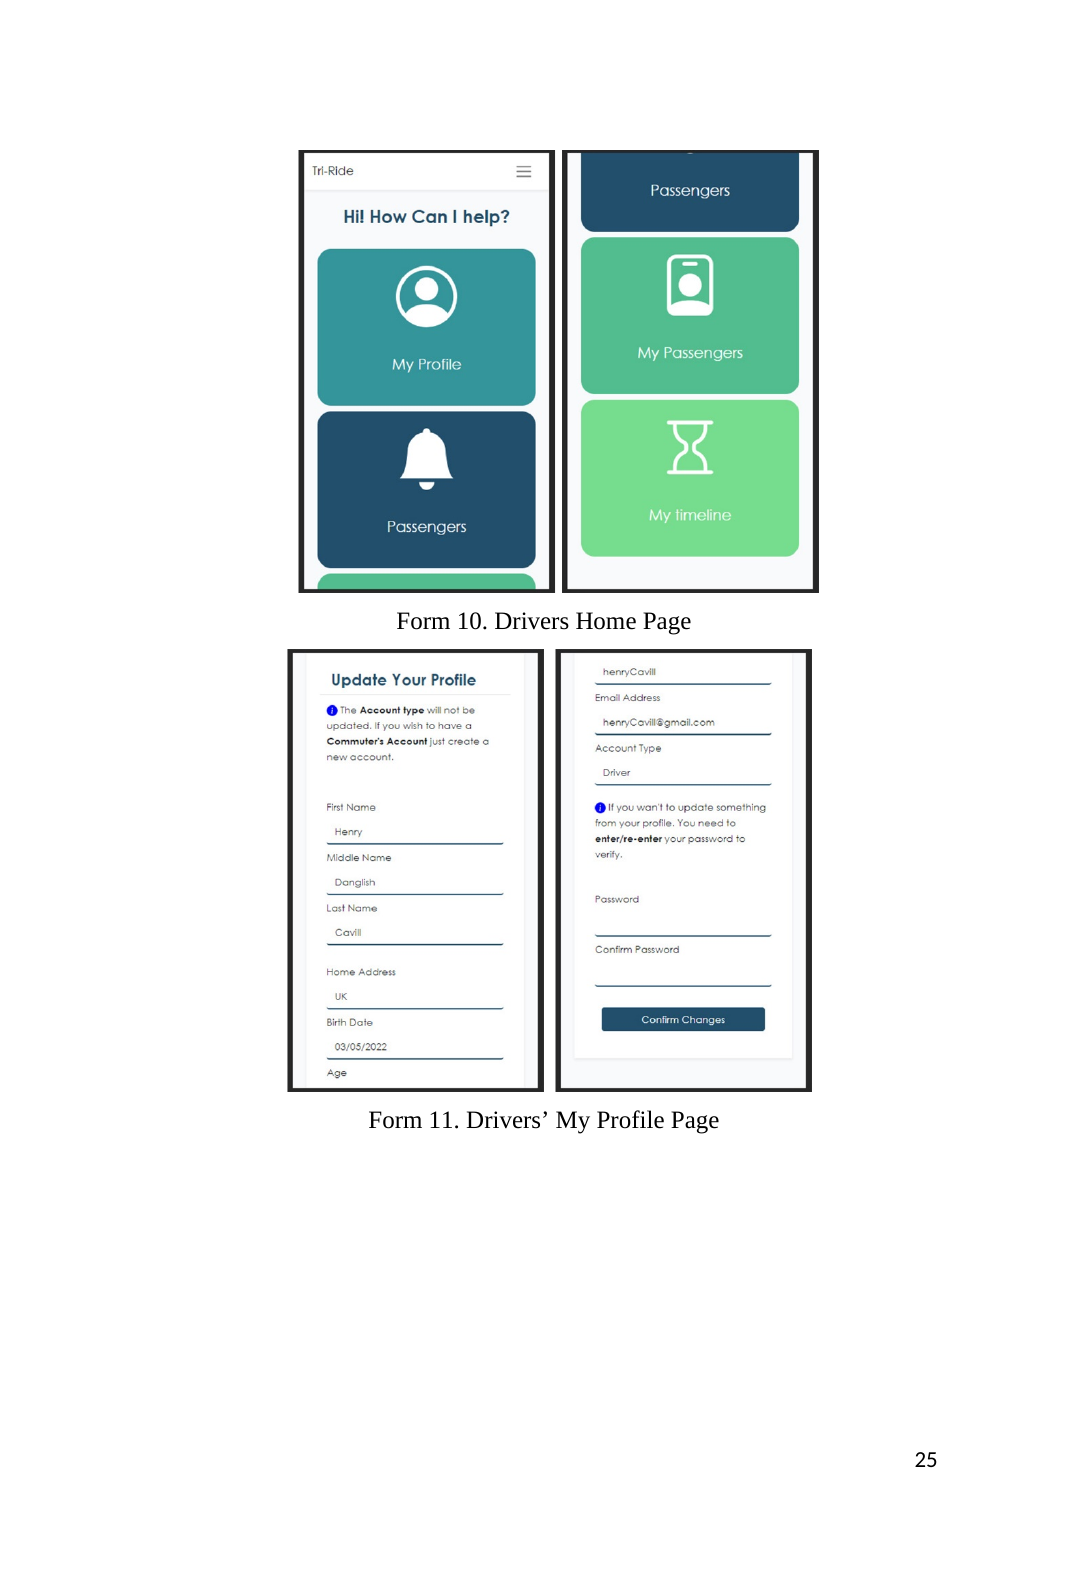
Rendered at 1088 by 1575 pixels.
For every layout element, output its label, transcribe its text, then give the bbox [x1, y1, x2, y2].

text Form 11. Drivers’ My Profile Page [150, 1105, 937, 1134]
picture [150, 150, 938, 593]
text Form 10. Drivers Home Page [150, 606, 937, 635]
picture [150, 649, 937, 1092]
